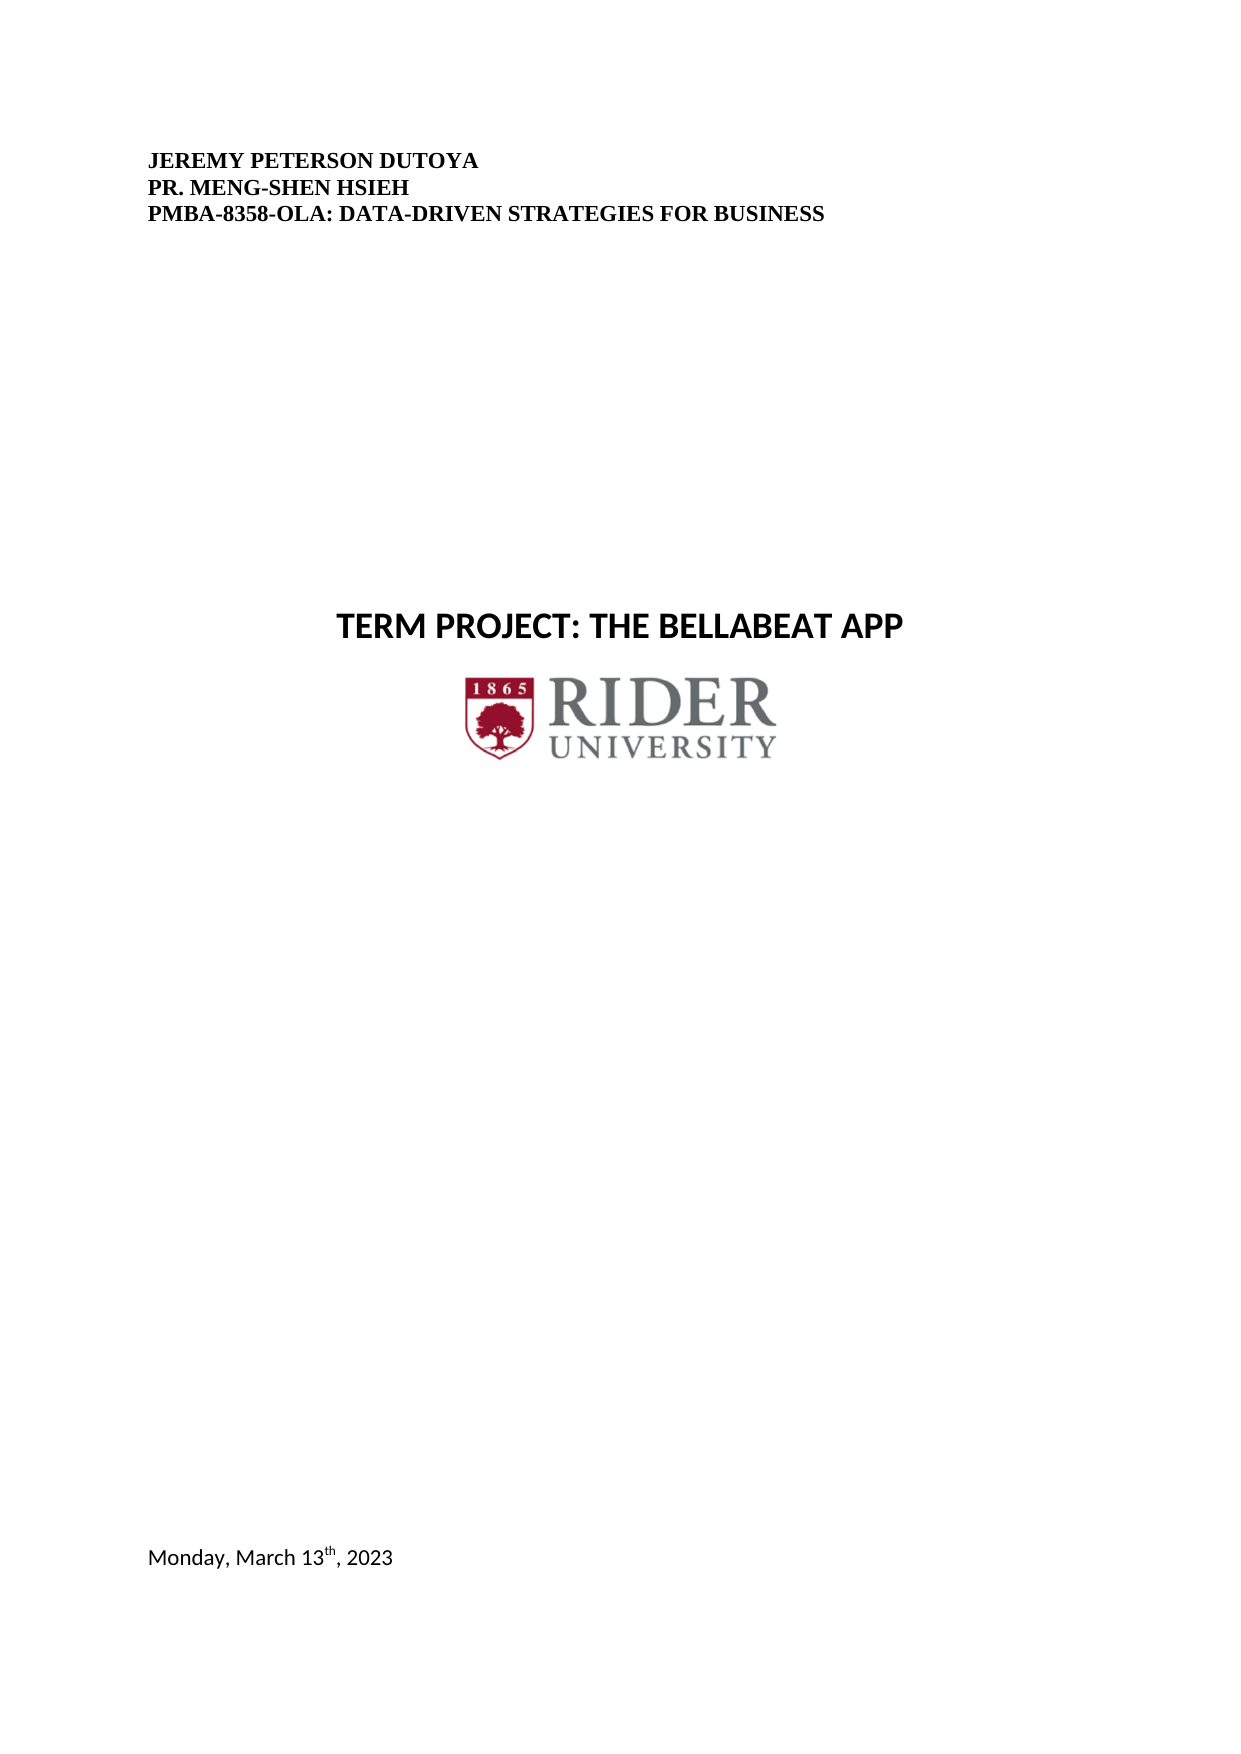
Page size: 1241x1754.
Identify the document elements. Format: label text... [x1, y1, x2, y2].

text PR. MENG-SHEN HSIEH [148, 174, 1093, 200]
text PMBA-8358-OLA: DATA-DRIVEN STRATEGIES FOR BUSINESS [148, 200, 1093, 227]
picture [463, 667, 777, 774]
text Monday, March 13th, 2023 [148, 1543, 1093, 1571]
text TERM PROJECT: THE BELLABEAT APP [148, 602, 1093, 647]
text JEREMY PETERSON DUTOYA [148, 148, 1093, 174]
